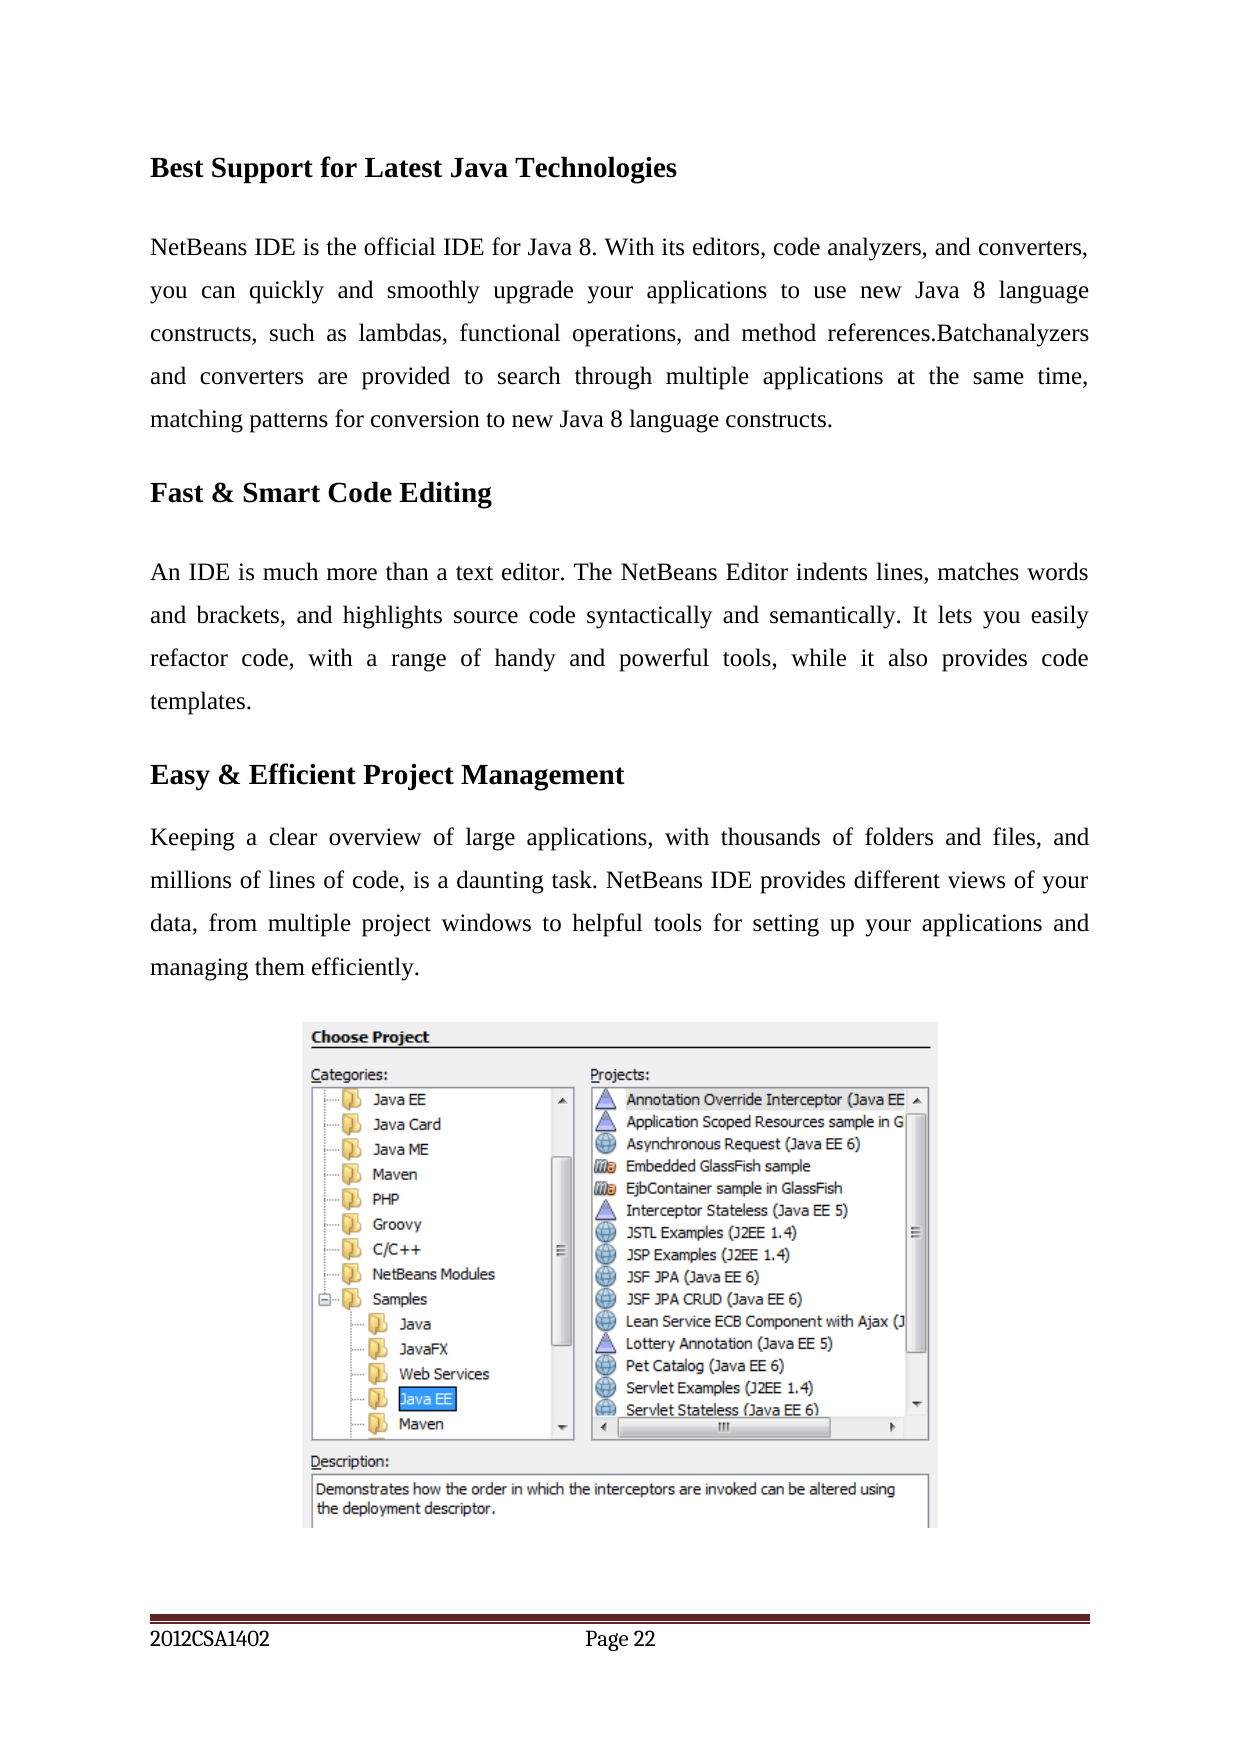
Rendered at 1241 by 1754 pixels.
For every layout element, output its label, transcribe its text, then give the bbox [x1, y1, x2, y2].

picture [302, 1022, 939, 1528]
text An IDE is much more than a text editor. The NetBeans Editor indents lines, matches words and brackets, and highlights source code syntactically and semantically. It lets you easily refactor code, with a range of handy and powerful tools, while it also provides code templates. [150, 557, 1090, 715]
text NetBeans IDE is the official IDE for Java 8. With its editors, code analyzers, and converters, you can quickly and smoothly upgrade your applications to use new Java 8 language constructs, such as lambdas, functional operations, and method references.Batchanalyzers and converters are provided to search through multiple applications at the same time, matching patterns for conversion to new Java 8 language constructs. [150, 232, 1090, 433]
subtitle Fast & Smart Code Editing [150, 475, 1090, 509]
text Keeping a clear overview of large applications, with thousands of folders and files, and millions of lines of code, is a daunting task. NetBeans IDE provides different views of your data, from multiple project windows to helpful tools for setting up your applications and managing them efficiently. [150, 822, 1090, 980]
subtitle Easy & Efficient Project Management [150, 757, 1090, 791]
subtitle Best Support for Latest Java Technologies [150, 150, 1090, 183]
